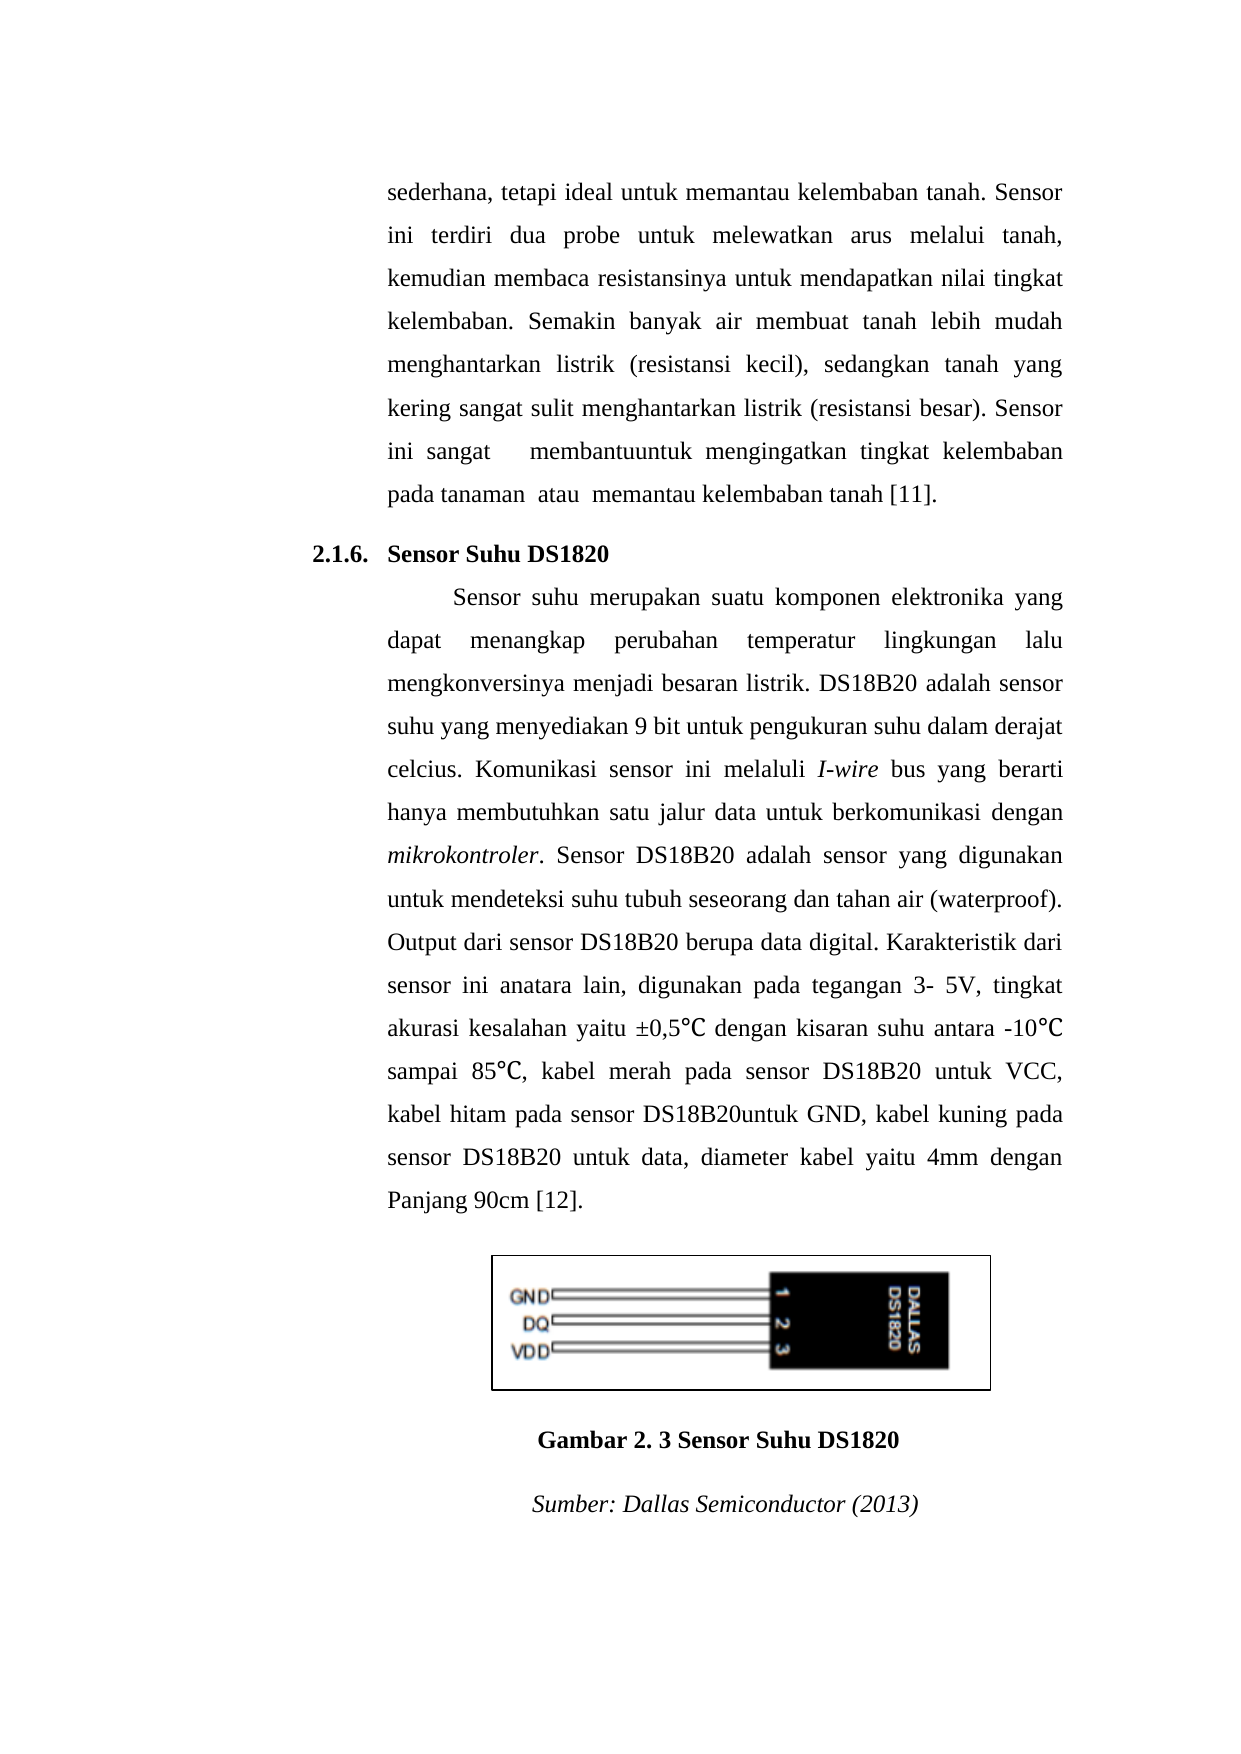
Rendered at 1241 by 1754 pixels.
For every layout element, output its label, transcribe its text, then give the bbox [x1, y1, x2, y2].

subtitle Sensor Suhu DS1820 [312, 539, 1063, 567]
text Sumber: Dallas Semiconductor (2013) [312, 1489, 1063, 1517]
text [387, 177, 1063, 508]
picture [471, 1246, 1007, 1407]
text Sensor suhu merupakan suatu komponen elektronika yang dapat menangkap perubahan temperatur lingkungan lalu mengkonversinya menjadi besaran listrik. DS18B20 adalah sensor suhu yang menyediakan 9 bit untuk pengukuran suhu dalam derajat celcius. Komunikasi sensor ini melaluli I-wire bus yang berarti hanya membutuhkan satu jalur data untuk berkomunikasi dengan mikrokontroler. Sensor DS18B20 adalah sensor yang digunakan untuk mendeteksi suhu tubuh seseorang dan tahan air (waterproof). Output dari sensor DS18B20 berupa data digital. Karakteristik dari sensor ini anatara lain, digunakan pada tegangan 3- 5V, tingkat akurasi kesalahan yaitu ±0,5℃ dengan kisaran suhu antara -10℃ sampai 85℃, kabel merah pada sensor DS18B20 untuk VCC, kabel hitam pada sensor DS18B20untuk GND, kabel kuning pada sensor DS18B20 untuk data, diameter kabel yaitu 4mm dengan Panjang 90cm [12]. [387, 582, 1063, 1214]
text Gambar 2. 3 Sensor Suhu DS1820 [462, 1425, 1063, 1453]
